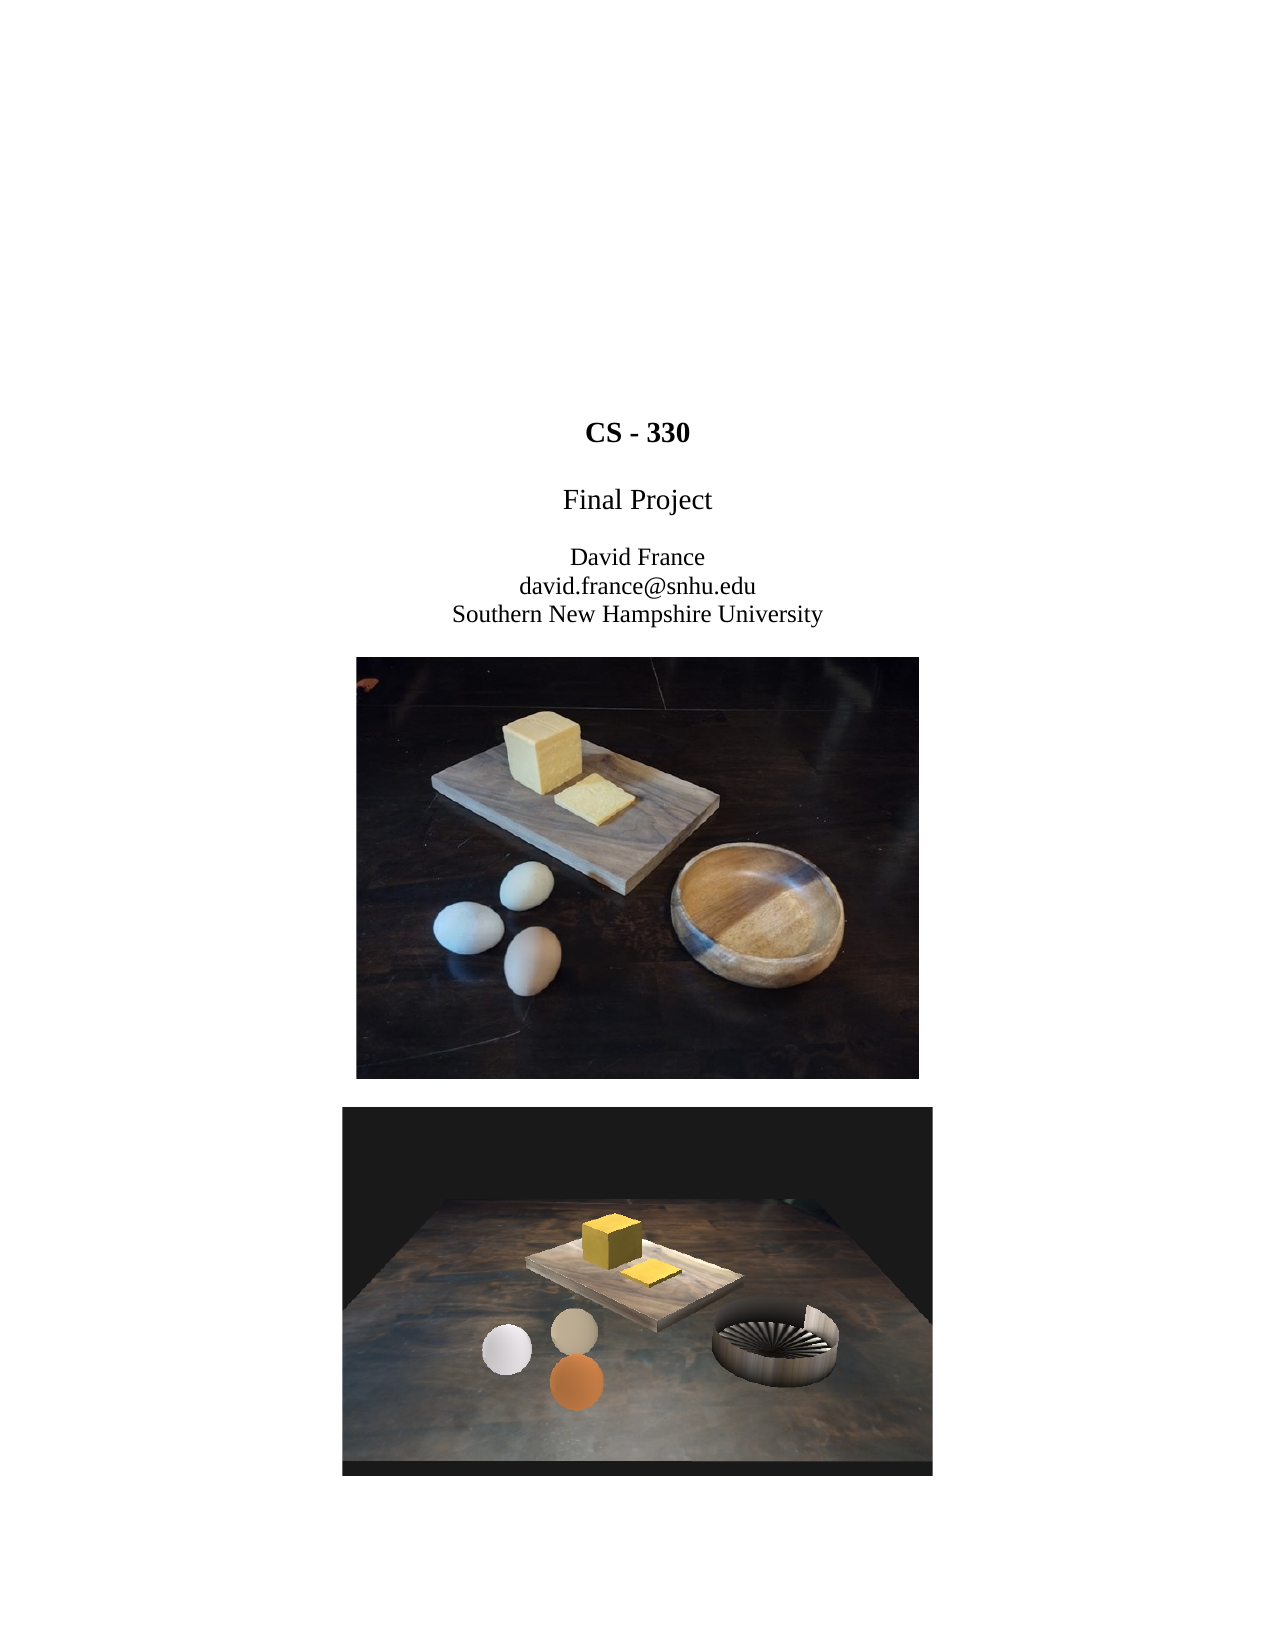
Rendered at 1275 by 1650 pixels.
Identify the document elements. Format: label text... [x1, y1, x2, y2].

text Final Project [135, 482, 1140, 516]
subtitle CS - 330 [135, 415, 1140, 448]
text david.france@snhu.edu [135, 571, 1140, 599]
text David France [135, 542, 1140, 571]
picture [342, 1107, 933, 1476]
text Southern New Hampshire University [135, 599, 1140, 628]
picture [356, 657, 919, 1079]
